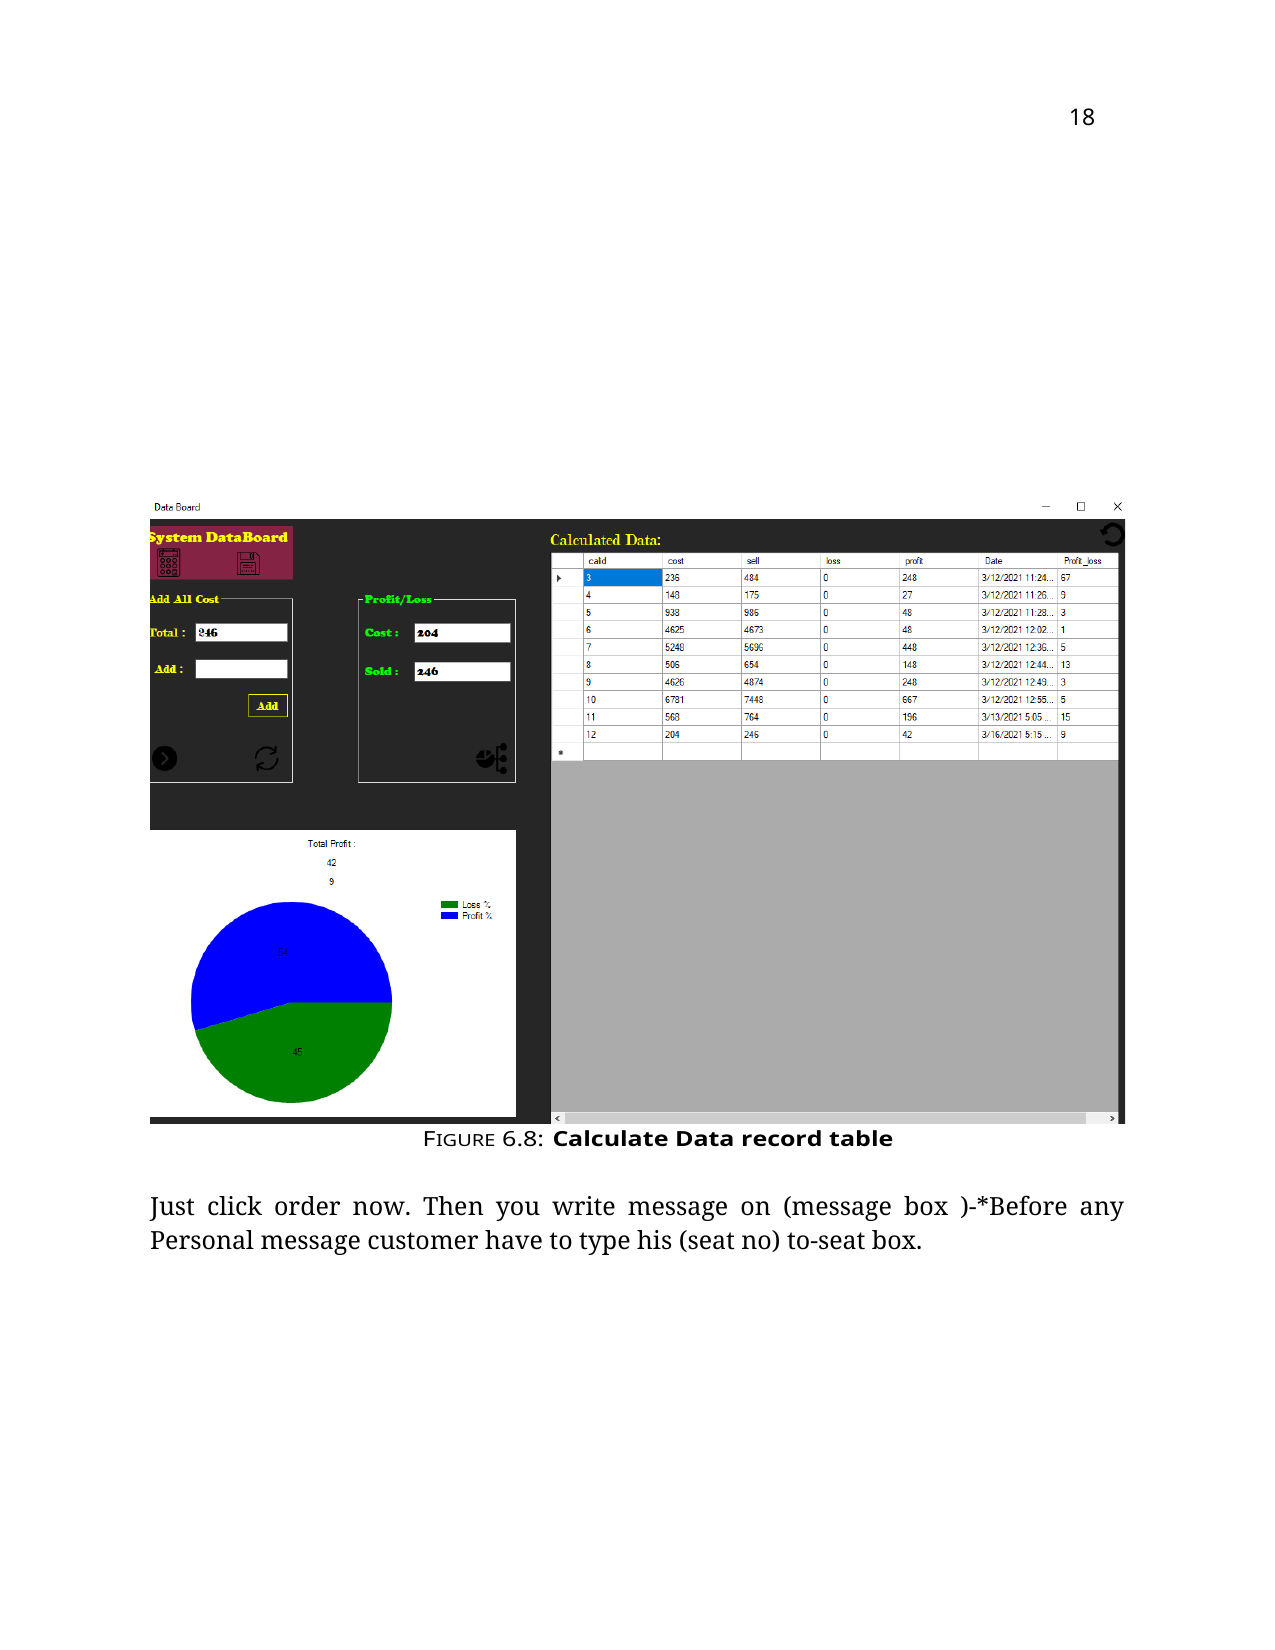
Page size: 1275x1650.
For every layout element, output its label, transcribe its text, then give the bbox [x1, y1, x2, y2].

picture [150, 500, 1125, 1124]
text Figure 6.8: Calculate Data record table [150, 1124, 1125, 1153]
text Just click order now. Then you write message on (message box )-*Before any Personal message customer have to type his (seat no) to-seat box. [150, 1189, 1125, 1257]
